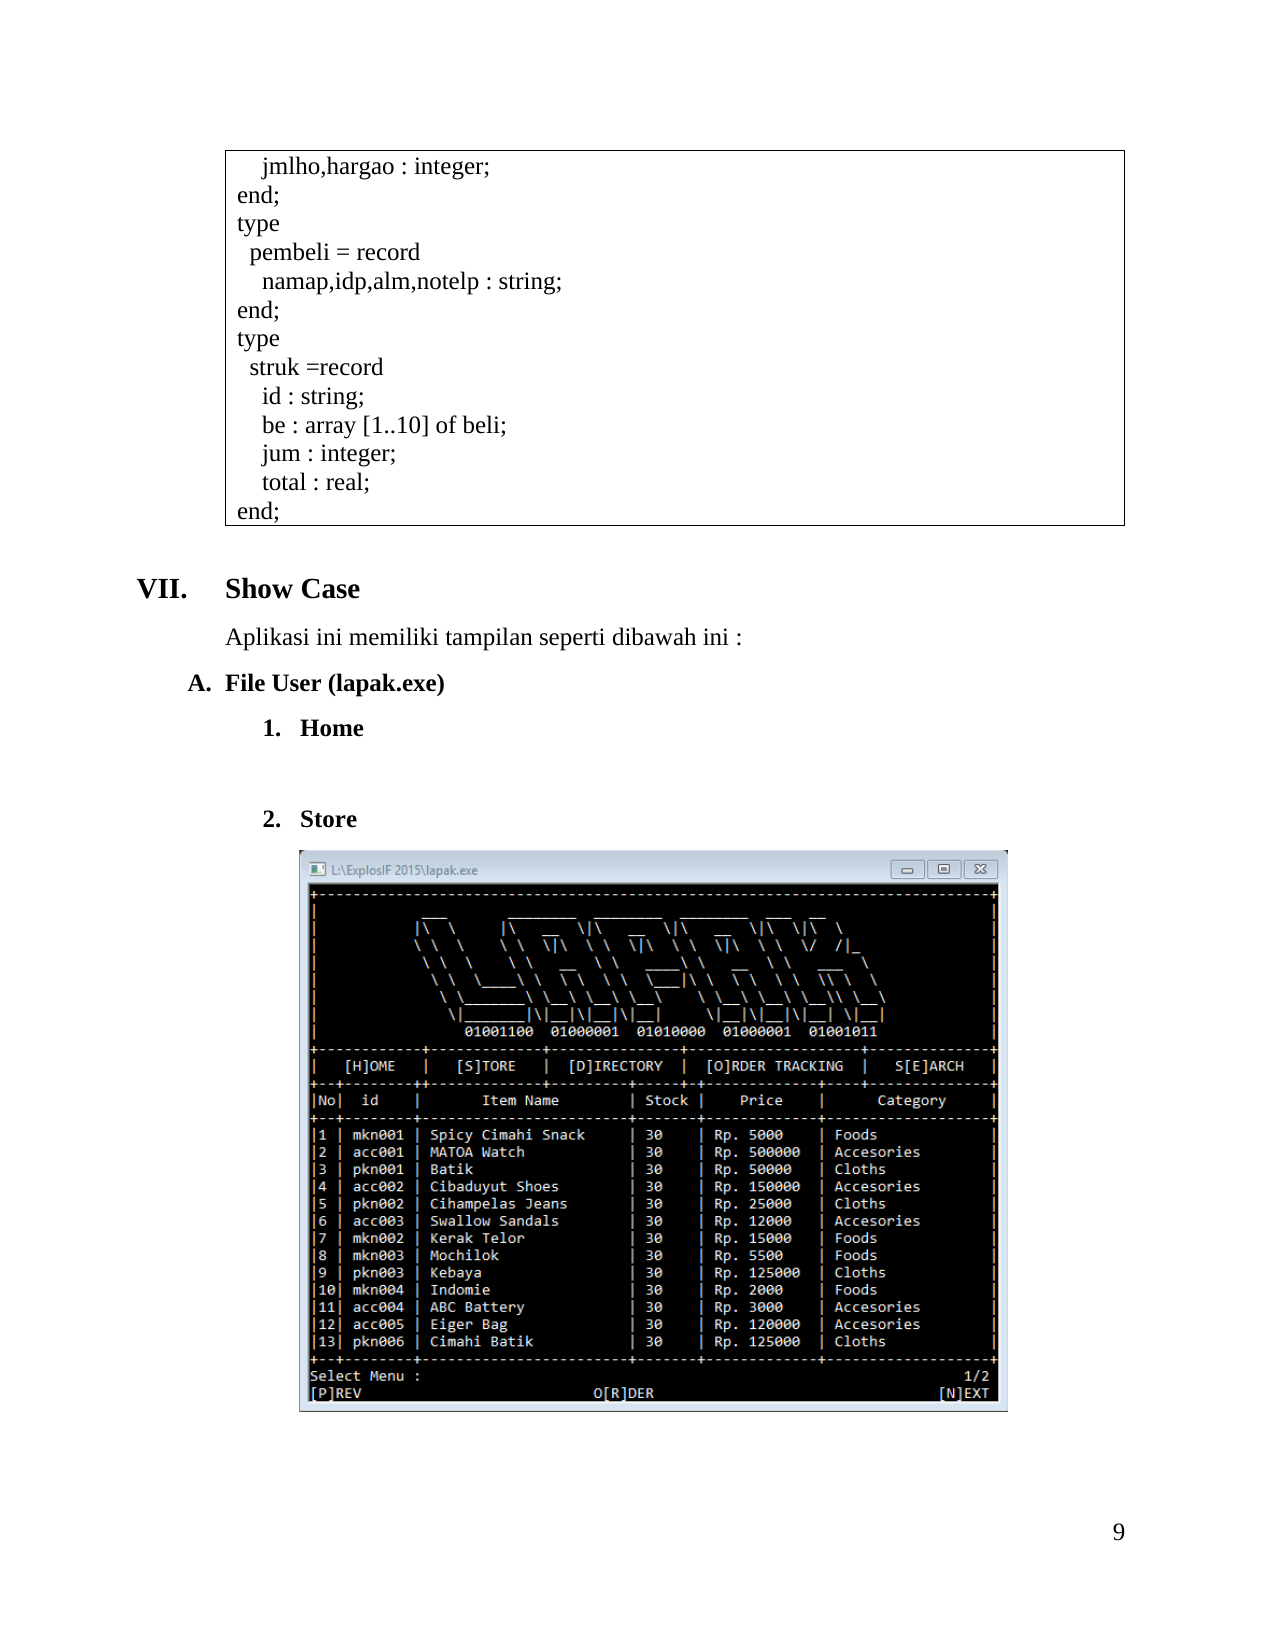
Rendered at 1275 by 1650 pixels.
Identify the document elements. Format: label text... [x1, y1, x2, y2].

list Aplikasi ini memiliki tampilan seperti dibawah ini : [225, 622, 1125, 651]
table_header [226, 151, 1124, 525]
subtitle Store [262, 804, 1125, 833]
subtitle Show Case [187, 571, 1125, 605]
subtitle File User (lapak.exe) [187, 668, 1125, 697]
subtitle Home [262, 713, 1125, 742]
